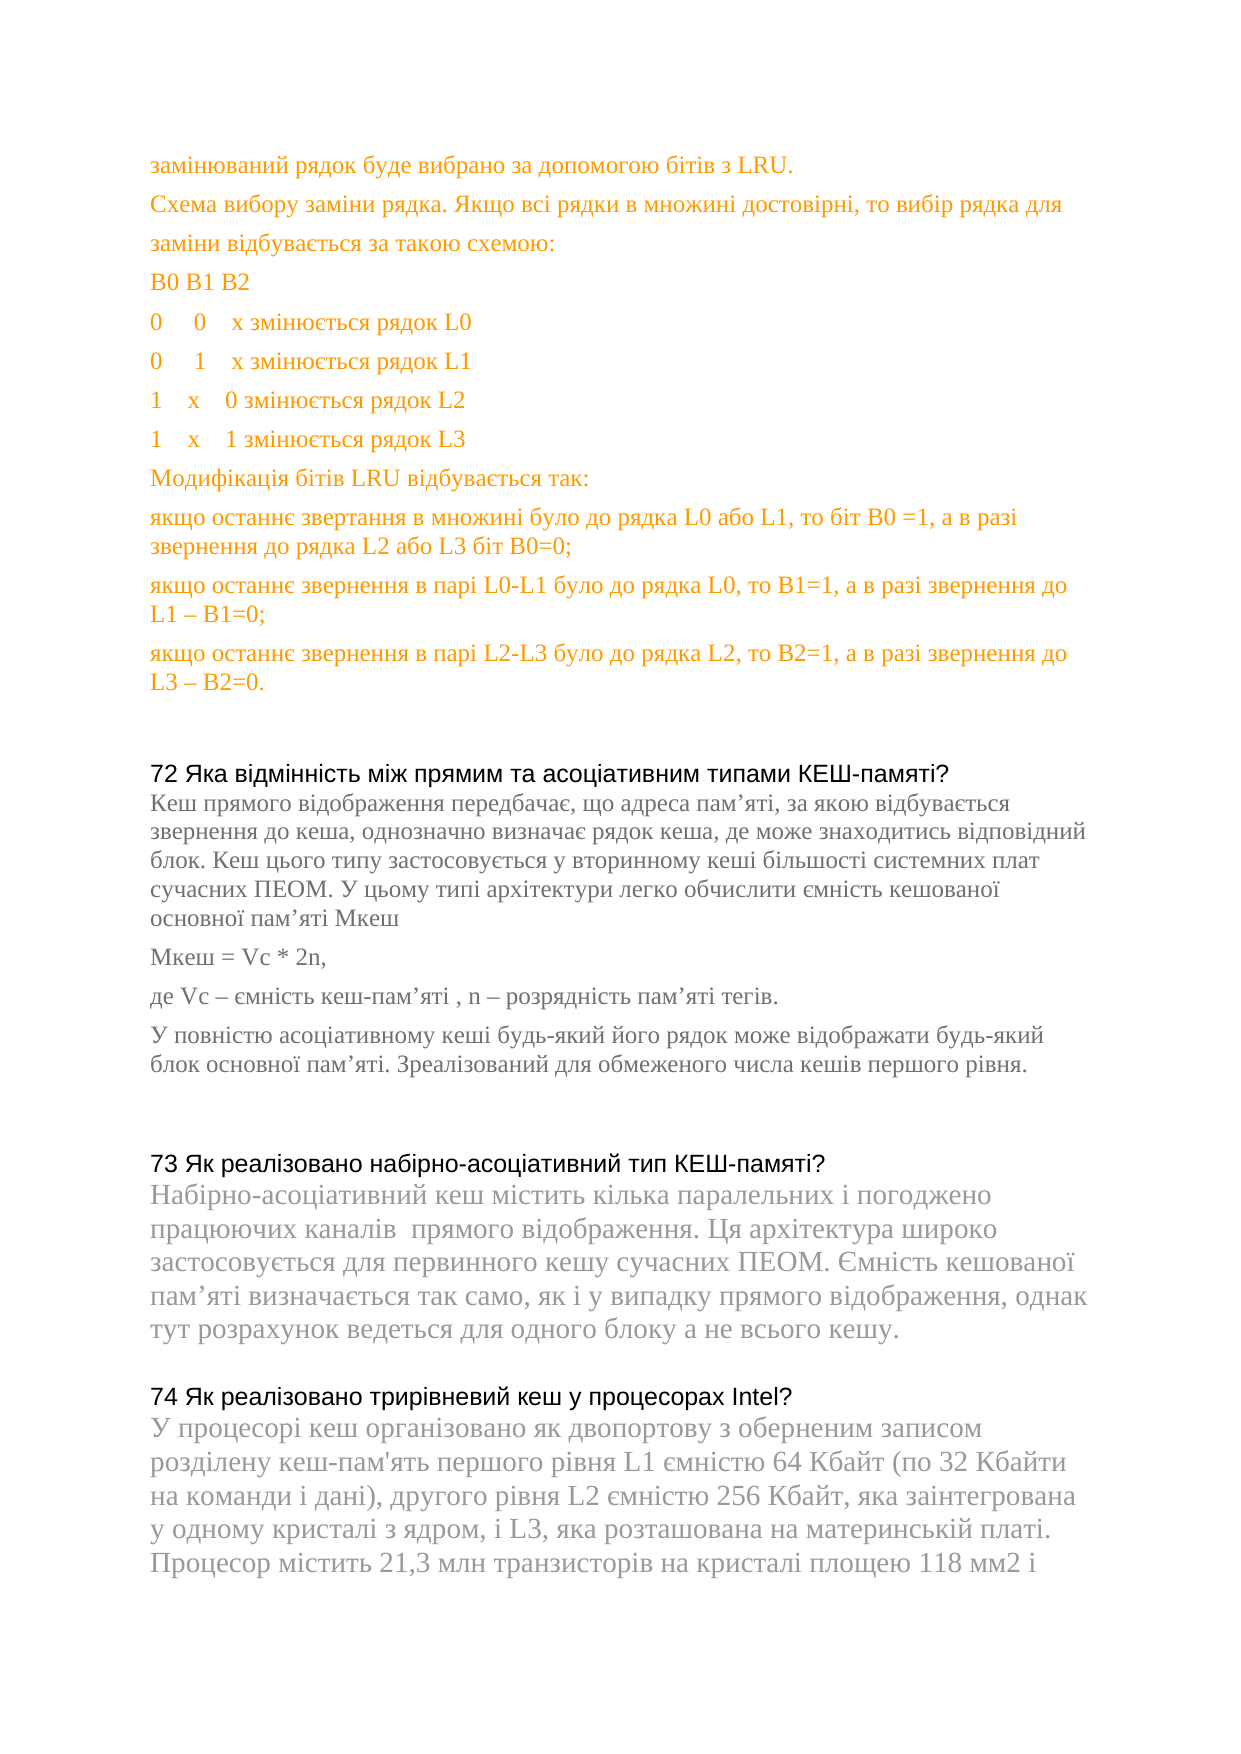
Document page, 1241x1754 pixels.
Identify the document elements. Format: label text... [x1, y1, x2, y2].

text якщо останнє звернення в парі L2-L3 було до рядка L2, то В2=1, а в разі звернення до L3 – В2=0. [150, 638, 1090, 696]
text 0 0 х змінюється рядок L0 [150, 307, 1090, 335]
text 1 x 1 змінюється рядок L3 [150, 424, 1090, 453]
text Набірно-асоціативний кеш містить кілька паралельних і погоджено працюючих каналів прямого відображення. Ця архітектура широко застосовується для первинного кешу сучасних ПЕОМ. Ємність кешованої пам’яті визначається так само, як і у випадку прямого відображення, однак тут розрахунок ведеться для одного блоку а не всього кешу. [150, 1177, 1090, 1345]
text якщо останнє звертання в множині було до рядка L0 або L1, то біт В0 =1, а в разі звернення до рядка L2 або L3 біт В0=0; [150, 502, 1090, 560]
text 0 1 x змінюється рядок L1 [150, 346, 1090, 374]
text В0 В1 В2 [150, 267, 1090, 296]
text Схема вибору заміни рядка. Якщо всі рядки в множині достовірні, то вибір рядка для [150, 189, 1090, 218]
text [150, 1411, 1090, 1578]
text де Vc – ємність кеш-пам’яті , n – розрядність пам’яті тегів. [150, 981, 1090, 1010]
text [150, 150, 1090, 179]
text 1 x 0 змінюється рядок L2 [150, 385, 1090, 414]
text 74 Як реалізовано трирівневий кеш у процесорах Intel? [150, 1382, 1090, 1411]
text У повністю асоціативному кеші будь-який його рядок може відображати будь-який блок основної пам’яті. Зреалізований для обмеженого числа кешів першого рівня. [150, 1020, 1090, 1078]
text 73 Як реалізовано набірно-асоціативний тип КЕШ-памяті? [150, 1148, 1090, 1177]
text 72 Яка відмінність між прямим та асоціативним типами КЕШ-памяті? [150, 759, 1090, 788]
text заміни відбувається за такою схемою: [150, 228, 1090, 257]
text Модифікація бітів LRU відбувається так: [150, 463, 1090, 492]
text Кеш прямого відображення передбачає, що адреса пам’яті, за якою відбувається звернення до кеша, однозначно визначає рядок кеша, де може знаходитись відповідний блок. Кеш цього типу застосовується у вторинному кеші більшості системних плат сучасних ПЕОМ. У цьому типі архітектури легко обчислити ємність кешованої основної пам’яті Мкеш [150, 788, 1090, 931]
text Мкеш = Vc * 2n, [150, 942, 1090, 971]
text якщо останнє звернення в парі L0-L1 було до рядка L0, то В1=1, а в разі звернення до L1 – В1=0; [150, 570, 1090, 628]
